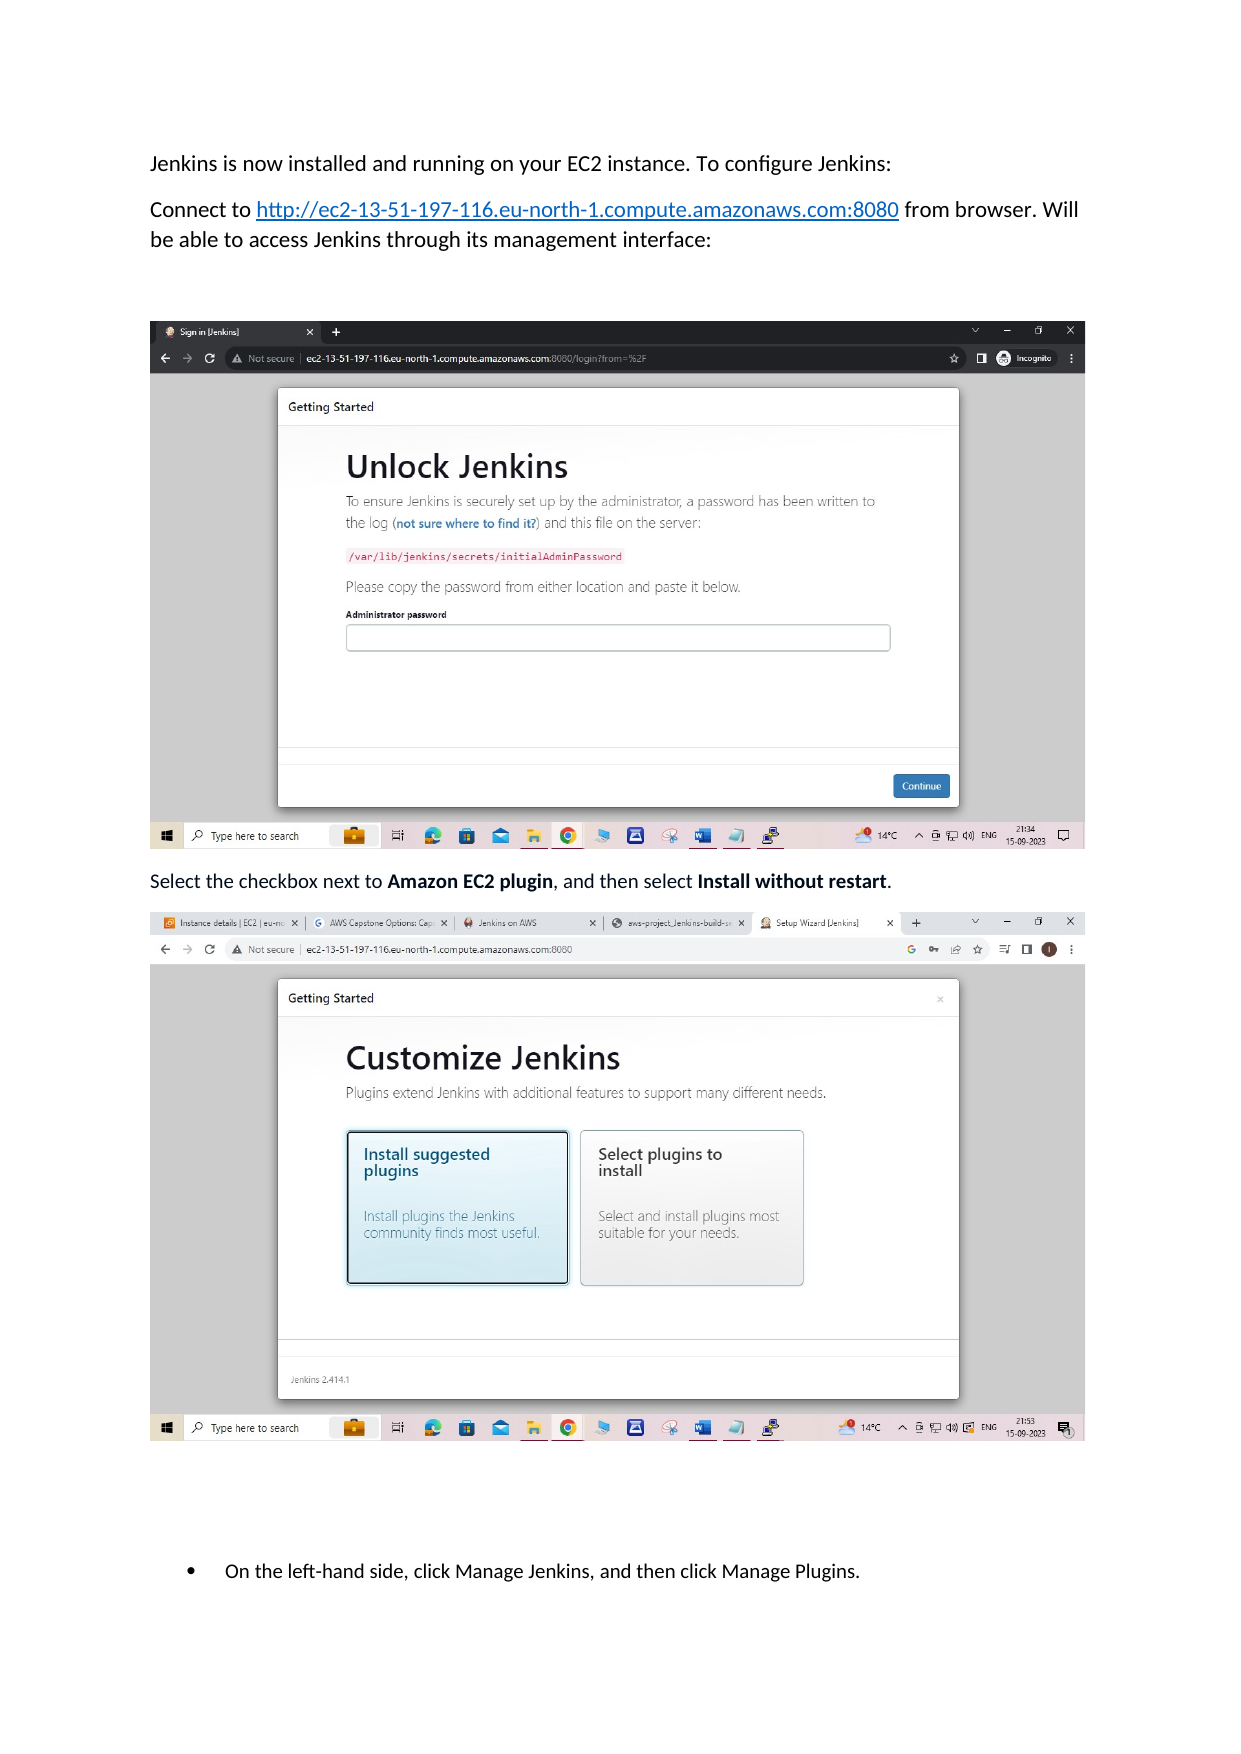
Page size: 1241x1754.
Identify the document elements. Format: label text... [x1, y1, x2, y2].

text Connect to http://ec2-13-51-197-116.eu-north-1.compute.amazonaws.com:8080 from browser. Will be able to access Jenkins through its management interface: [150, 195, 1100, 253]
picture [150, 912, 1085, 1441]
list On the left-hand side, click Manage Jenkins, and then click Manage Plugins. [187, 1558, 1178, 1584]
text Jenkins is now installed and running on your EC2 instance. To configure Jenkins: [150, 149, 1178, 177]
picture [150, 321, 1085, 849]
